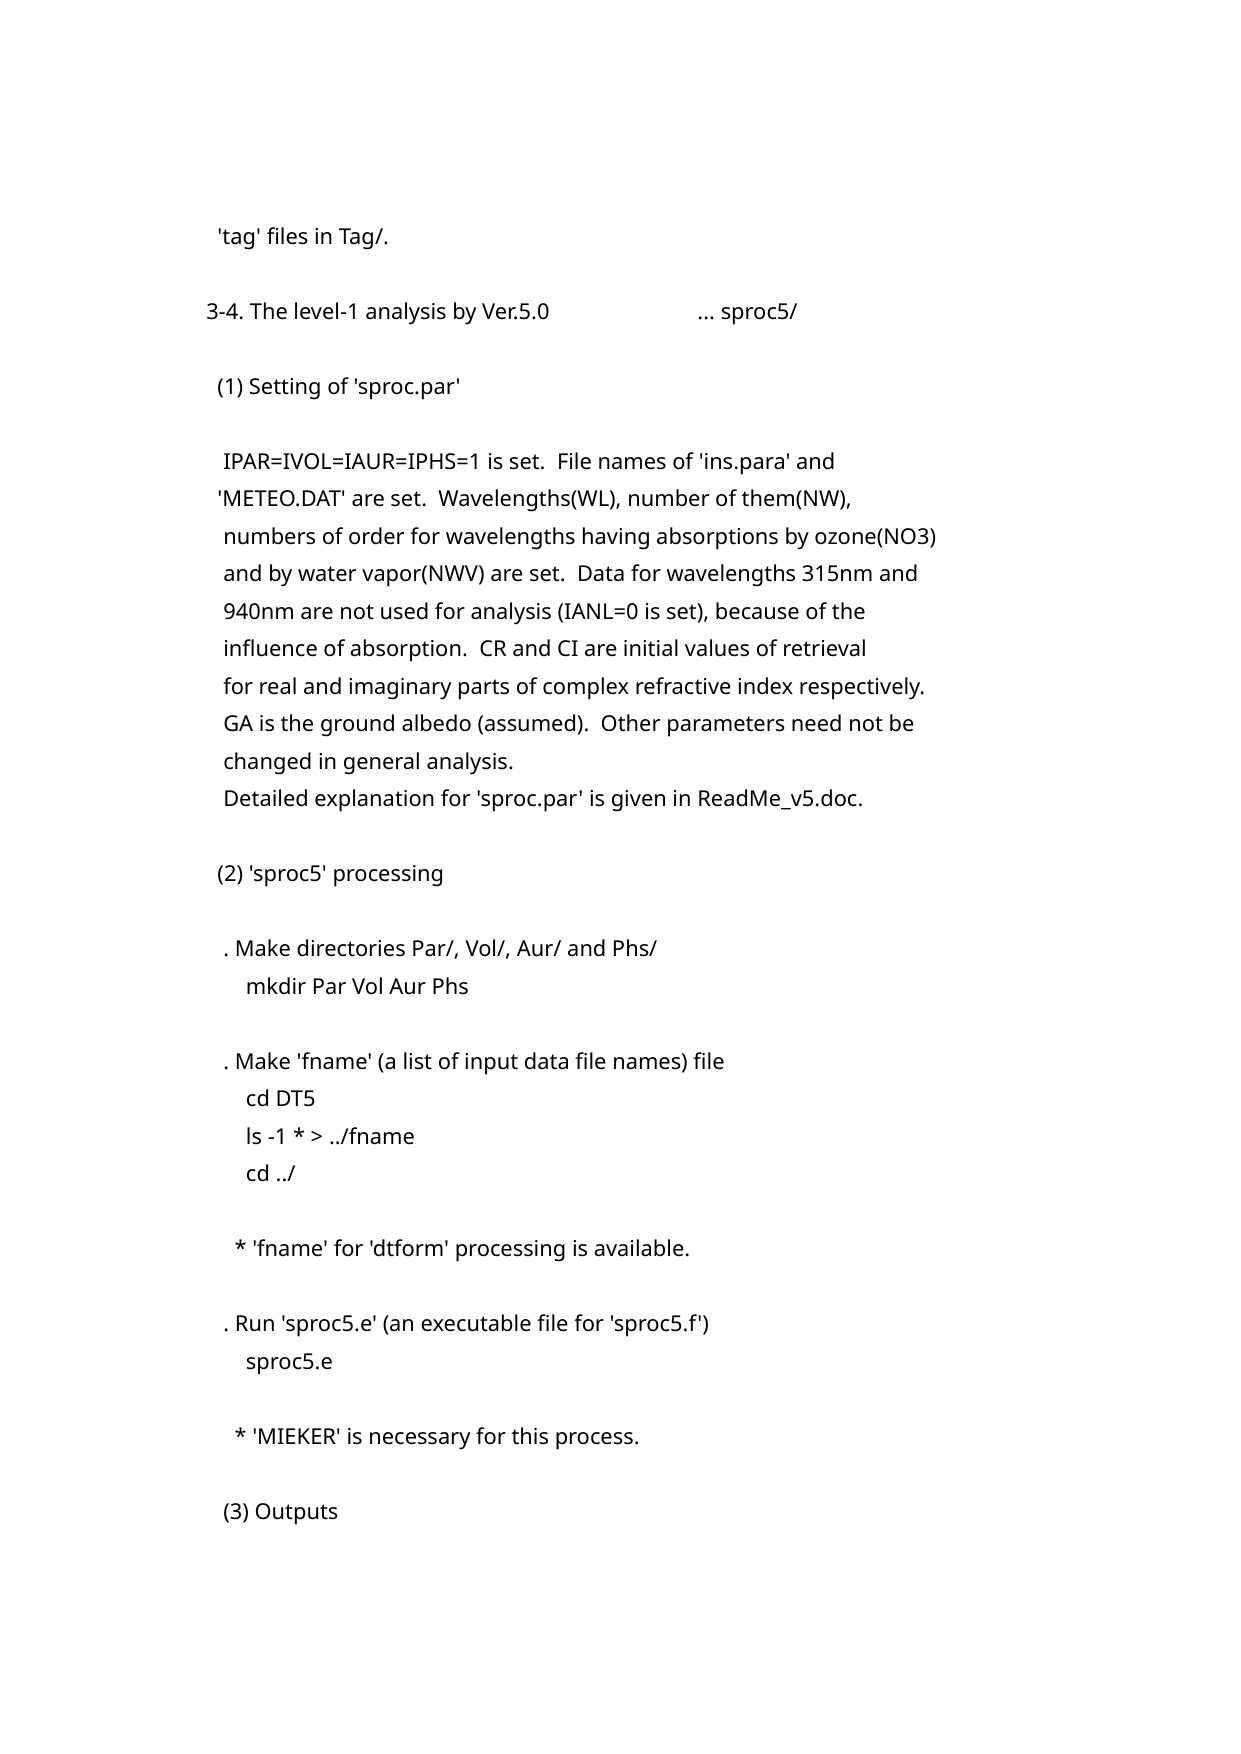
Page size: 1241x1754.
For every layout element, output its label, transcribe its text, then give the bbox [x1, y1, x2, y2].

text numbers of order for wavelengths having absorptions by ozone(NO3) [206, 517, 1034, 554]
text changed in general analysis. [206, 742, 1034, 779]
text 'tag' files in Tag/. [206, 217, 1034, 254]
text IPAR=IVOL=IAUR=IPHS=1 is set. File names of 'ins.para' and [206, 442, 1034, 479]
text ls -1 * > ../fname [206, 1117, 1034, 1154]
text 940nm are not used for analysis (IANL=0 is set), because of the [206, 592, 1034, 629]
text . Run 'sproc5.e' (an executable file for 'sproc5.f') [206, 1304, 1034, 1342]
text cd DT5 [206, 1079, 1034, 1117]
text mkdir Par Vol Aur Phs [206, 967, 1034, 1004]
text . Make 'fname' (a list of input data file names) file [206, 1042, 1034, 1079]
text (3) Outputs [206, 1492, 1034, 1529]
text . Make directories Par/, Vol/, Aur/ and Phs/ [206, 929, 1034, 967]
text influence of absorption. CR and CI are initial values of retrieval [206, 629, 1034, 667]
text (2) 'sproc5' processing [206, 854, 1034, 892]
text and by water vapor(NWV) are set. Data for wavelengths 315nm and [206, 554, 1034, 592]
text 3-4. The level-1 analysis by Ver.5.0 ... sproc5/ [206, 292, 1034, 329]
text * 'MIEKER' is necessary for this process. [206, 1417, 1034, 1454]
text Detailed explanation for 'sproc.par' is given in ReadMe_v5.doc. [206, 779, 1034, 817]
text GA is the ground albedo (assumed). Other parameters need not be [206, 704, 1034, 742]
text for real and imaginary parts of complex refractive index respectively. [206, 667, 1034, 704]
text sproc5.e [206, 1342, 1034, 1379]
text (1) Setting of 'sproc.par' [206, 367, 1034, 404]
text cd ../ [206, 1154, 1034, 1192]
text * 'fname' for 'dtform' processing is available. [206, 1229, 1034, 1267]
text 'METEO.DAT' are set. Wavelengths(WL), number of them(NW), [206, 479, 1034, 517]
